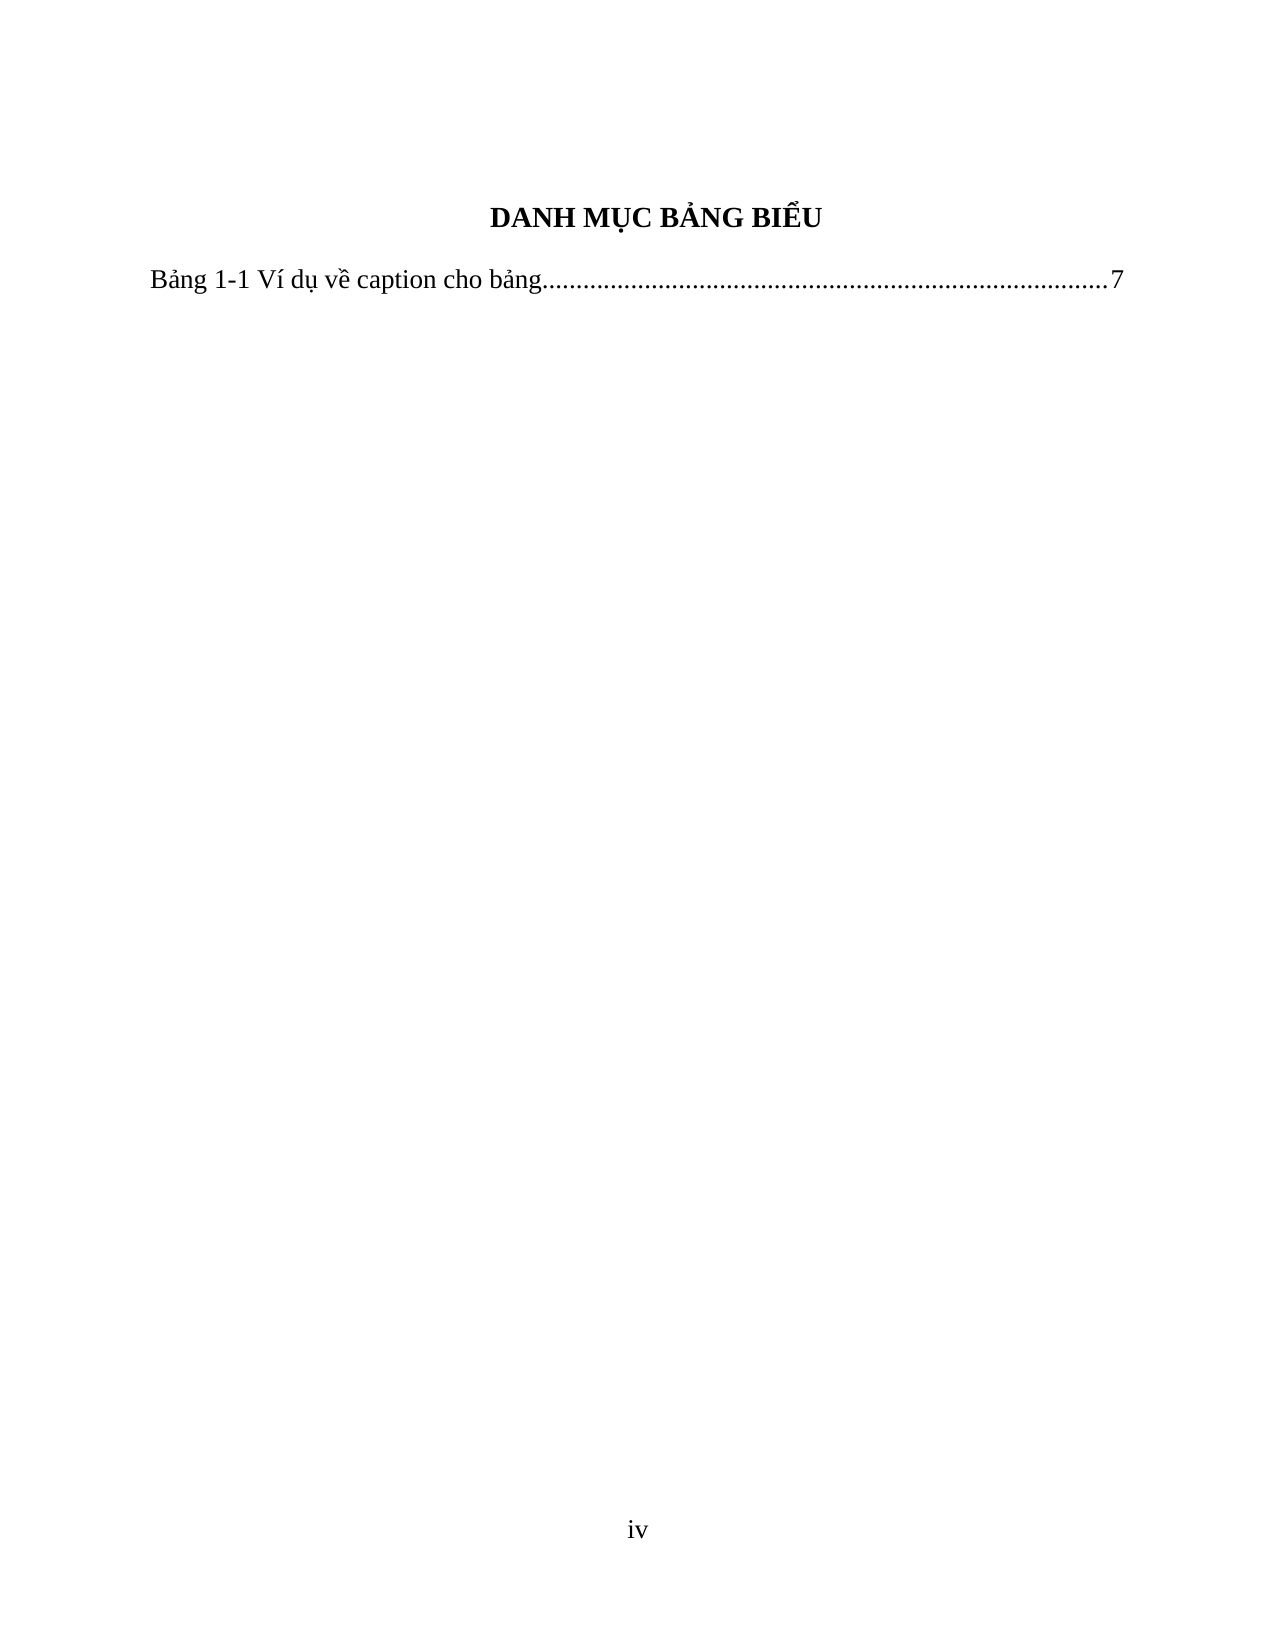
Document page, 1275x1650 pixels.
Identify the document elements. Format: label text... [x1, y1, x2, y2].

text Bảng 1-1 Ví dụ về caption cho bảng 7 [150, 263, 1125, 294]
subtitle DANH MỤC BẢNG BIỂU [187, 200, 1125, 233]
